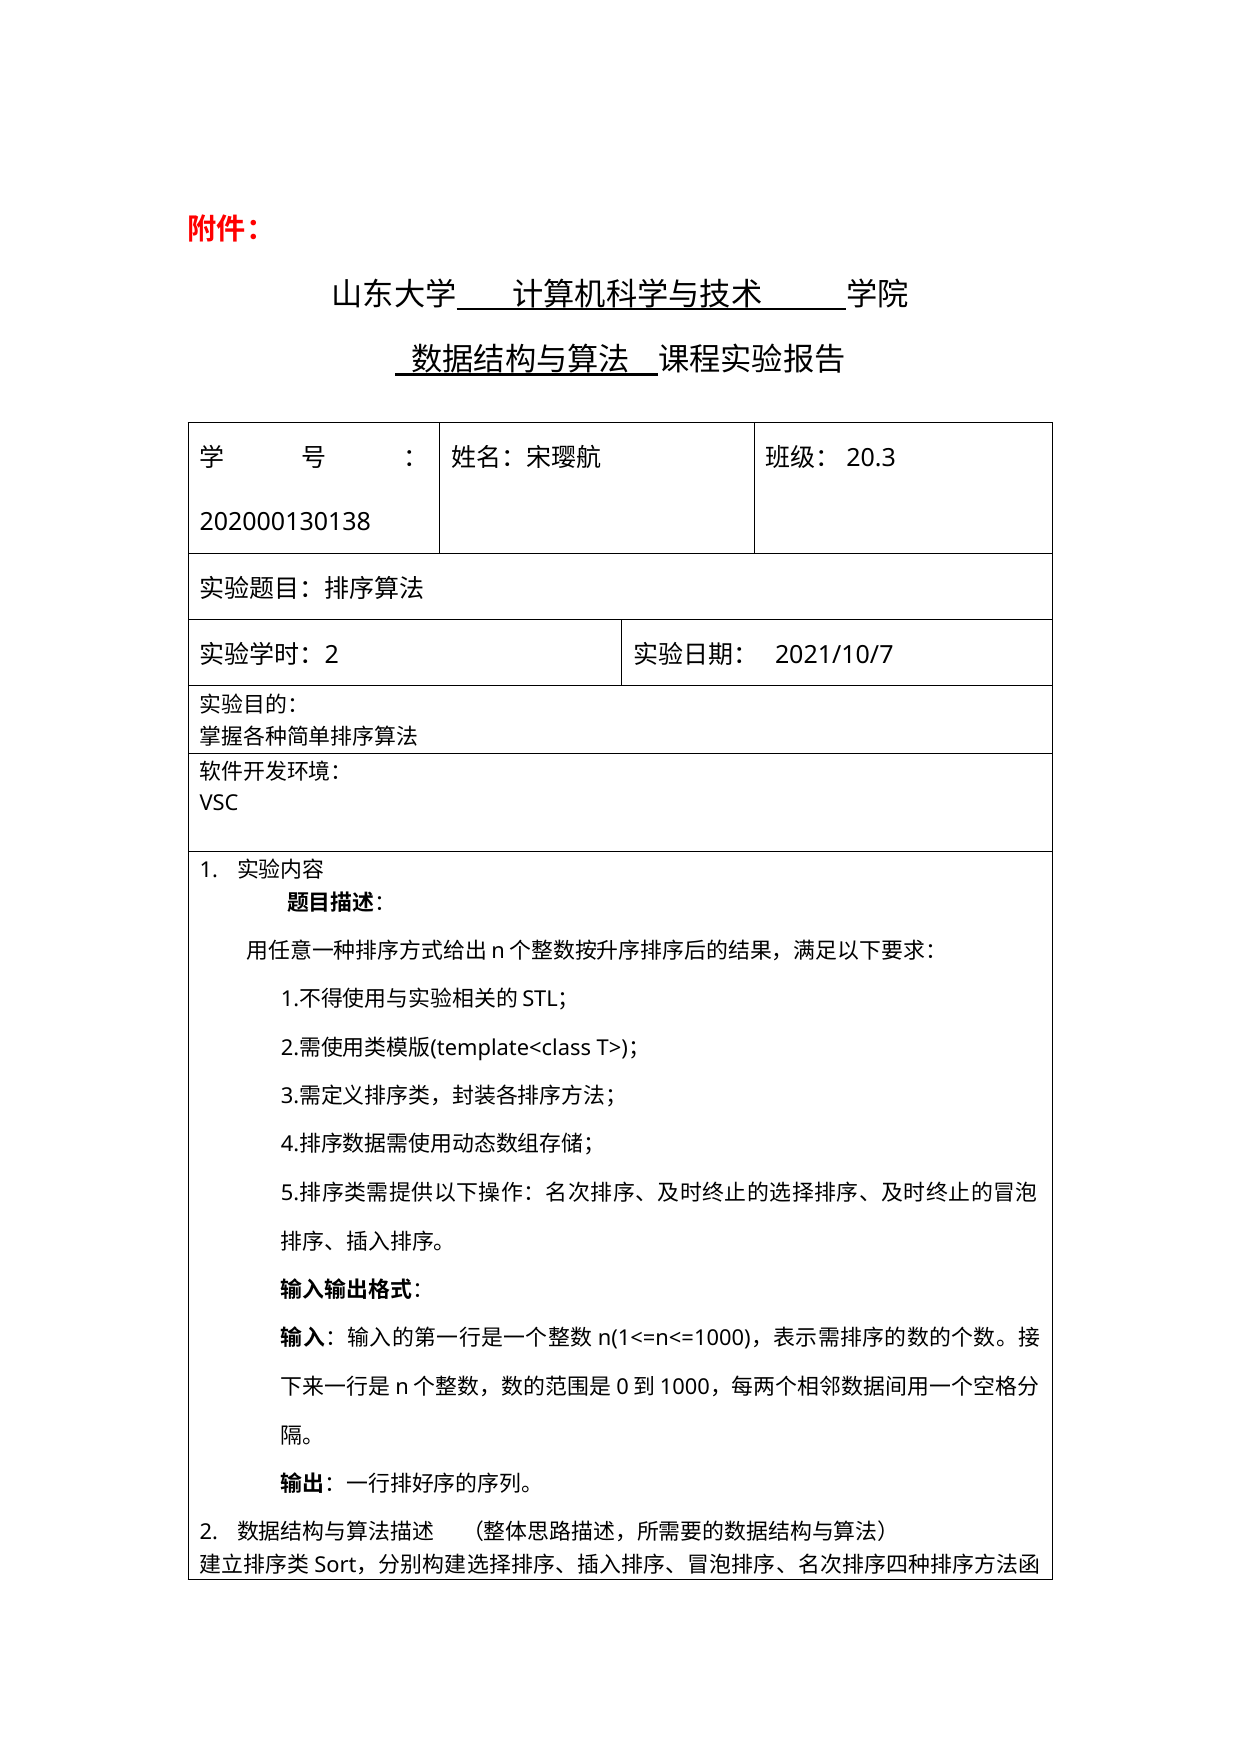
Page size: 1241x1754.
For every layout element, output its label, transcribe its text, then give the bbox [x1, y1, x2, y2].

table_cell 实验题目：排序算法 [189, 554, 1052, 619]
table_cell 软件开发环境： VSC [189, 754, 1052, 851]
table_cell 实验目的： 掌握各种简单排序算法 [189, 686, 1052, 752]
text 山东大学 计算机科学与技术 学院 [187, 259, 1053, 324]
text 附件： [187, 194, 1053, 259]
table_cell 实验学时：2 [189, 620, 621, 685]
table_header 姓名：宋璎航 [440, 423, 754, 553]
table_cell 实验日期： 2021/10/7 [622, 620, 1052, 685]
table_header 学号：202000130138 [189, 423, 439, 553]
table_header 班级： 20.3 [755, 423, 1052, 553]
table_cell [189, 852, 1052, 1579]
text 数据结构与算法 课程实验报告 [187, 324, 1053, 389]
